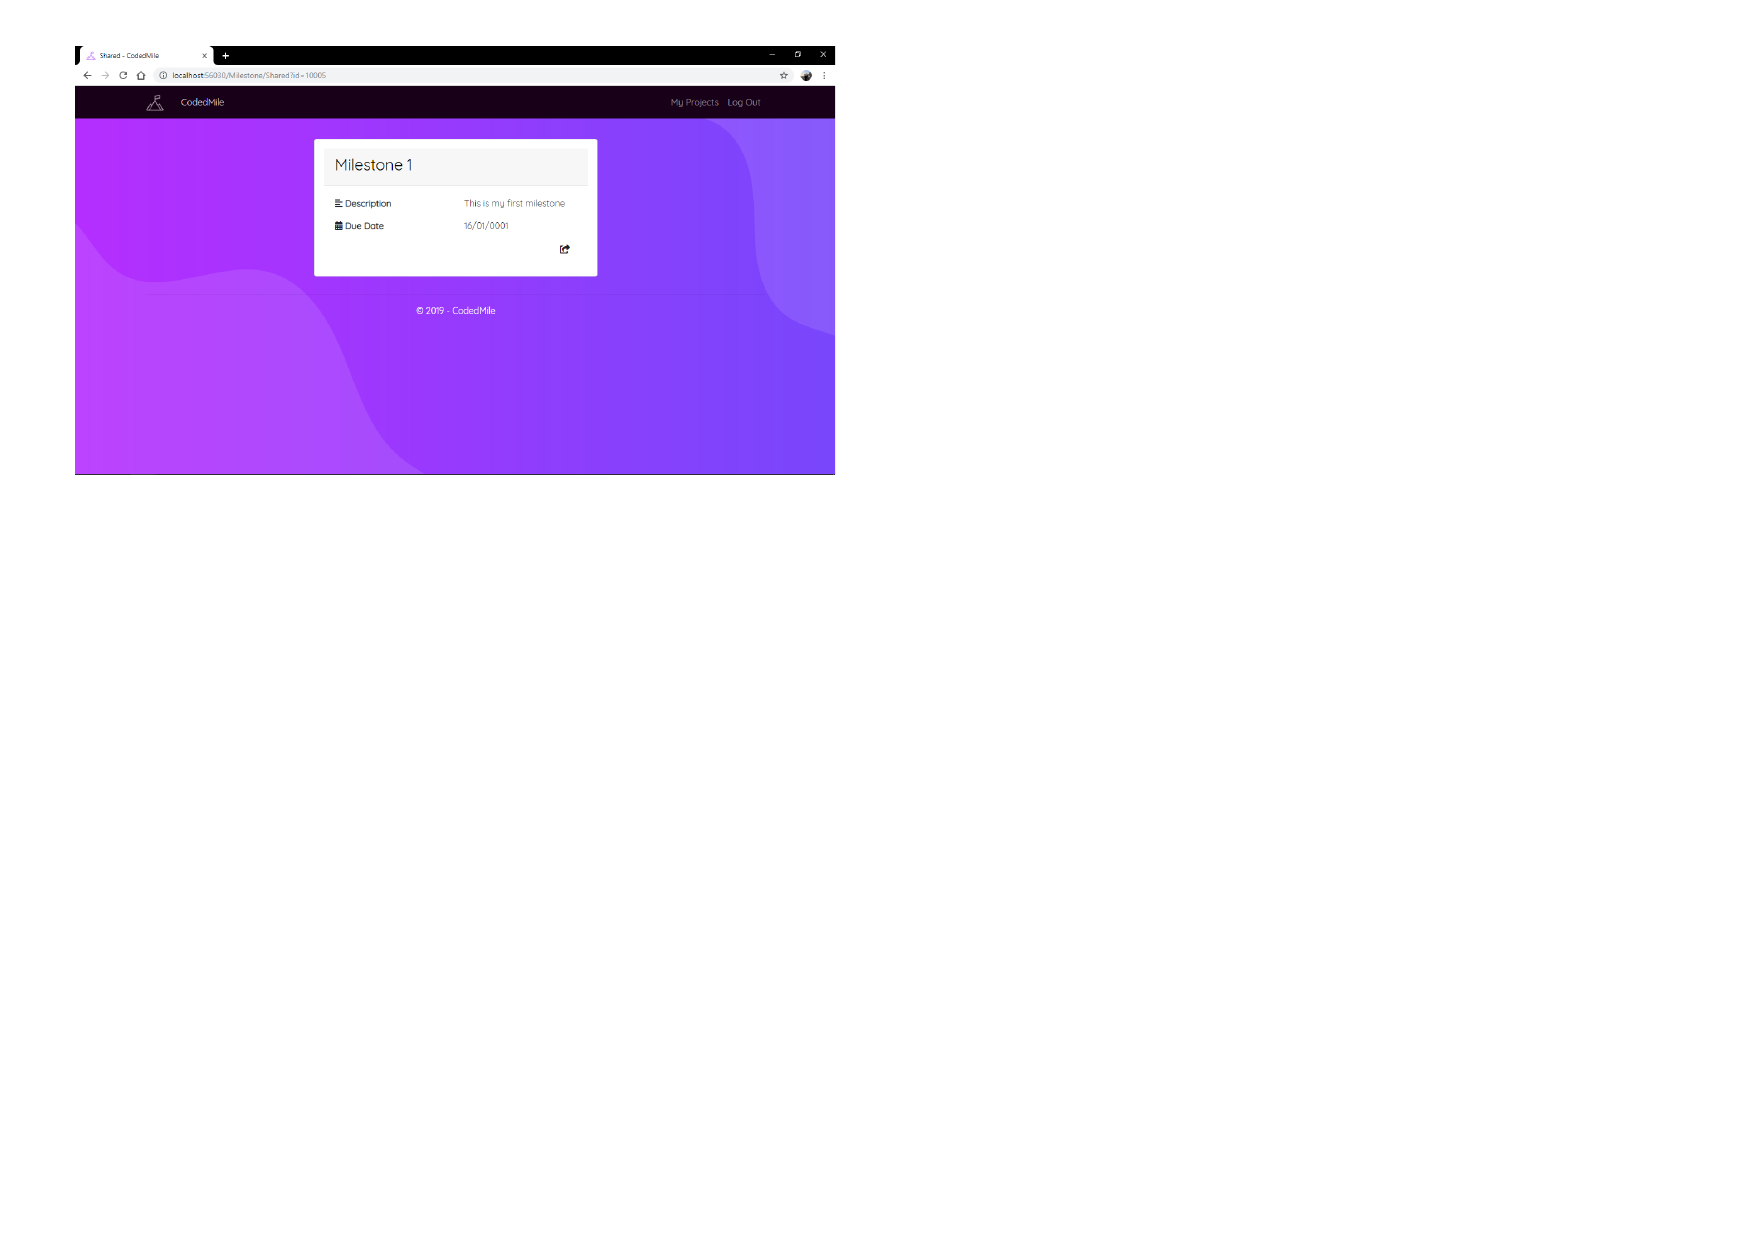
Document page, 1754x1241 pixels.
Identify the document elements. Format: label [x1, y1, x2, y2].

picture [75, 46, 836, 475]
